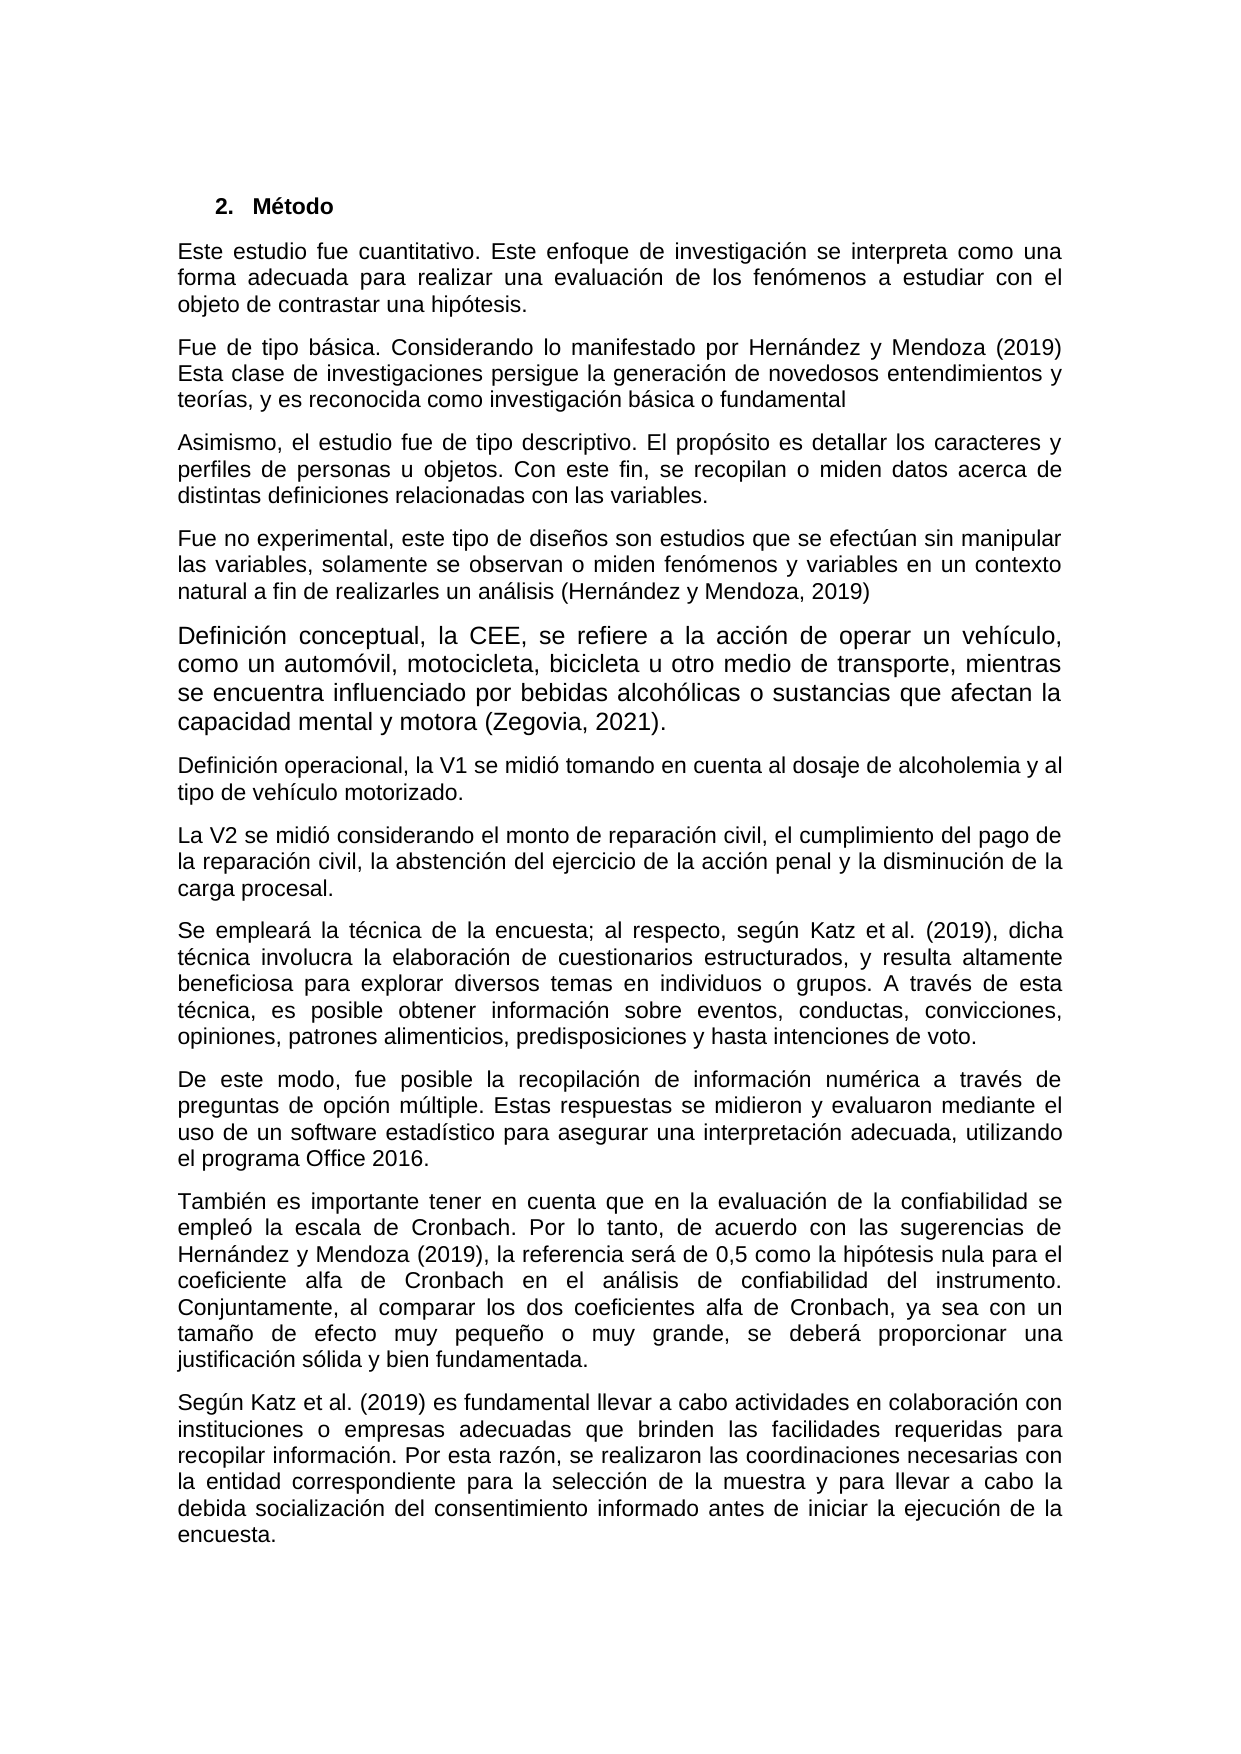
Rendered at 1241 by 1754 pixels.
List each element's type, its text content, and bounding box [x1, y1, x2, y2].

text De este modo, fue posible la recopilación de información numérica a través de preguntas de opción múltiple. Estas respuestas se midieron y evaluaron mediante el uso de un software estadístico para asegurar una interpretación adecuada, utilizando el programa Office 2016. [177, 1066, 1063, 1171]
text También es importante tener en cuenta que en la evaluación de la confiabilidad se empleó la escala de Cronbach. Por lo tanto, de acuerdo con las sugerencias de Hernández y Mendoza (2019), la referencia será de 0,5 como la hipótesis nula para el coeficiente alfa de Cronbach en el análisis de confiabilidad del instrumento. Conjuntamente, al comparar los dos coeficientes alfa de Cronbach, ya sea con un tamaño de efecto muy pequeño o muy grande, se deberá proporcionar una justificación sólida y bien fundamentada. [177, 1188, 1063, 1372]
list Método [215, 193, 1063, 219]
text Este estudio fue cuantitativo. Este enfoque de investigación se interpreta como una forma adecuada para realizar una evaluación de los fenómenos a estudiar con el objeto de contrastar una hipótesis. [177, 238, 1063, 317]
text Definición conceptual, la CEE, se refiere a la acción de operar un vehículo, como un automóvil, motocicleta, bicicleta u otro medio de transporte, mientras se encuentra influenciado por bebidas alcohólicas o sustancias que afectan la capacidad mental y motora (Zegovia, 2021). [177, 621, 1063, 736]
text Fue no experimental, este tipo de diseños son estudios que se efectúan sin manipular las variables, solamente se observan o miden fenómenos y variables en un contexto natural a fin de realizarles un análisis (Hernández y Mendoza, 2019) [177, 525, 1063, 604]
text Se empleará la técnica de la encuesta; al respecto, según Katz et al. (2019), dicha técnica involucra la elaboración de cuestionarios estructurados, y resulta altamente beneficiosa para explorar diversos temas en individuos o grupos. A través de esta técnica, es posible obtener información sobre eventos, conductas, convicciones, opiniones, patrones alimenticios, predisposiciones y hasta intenciones de voto. [177, 917, 1063, 1049]
text Según Katz et al. (2019) es fundamental llevar a cabo actividades en colaboración con instituciones o empresas adecuadas que brinden las facilidades requeridas para recopilar información. Por esta razón, se realizaron las coordinaciones necesarias con la entidad correspondiente para la selección de la muestra y para llevar a cabo la debida socialización del consentimiento informado antes de iniciar la ejecución de la encuesta. [177, 1389, 1063, 1547]
text Asimismo, el estudio fue de tipo descriptivo. El propósito es detallar los caracteres y perfiles de personas u objetos. Con este fin, se recopilan o miden datos acerca de distintas definiciones relacionadas con las variables. [177, 429, 1063, 508]
text La V2 se midió considerando el monto de reparación civil, el cumplimiento del pago de la reparación civil, la abstención del ejercicio de la acción penal y la disminución de la carga procesal. [177, 822, 1063, 901]
text Fue de tipo básica. Considerando lo manifestado por Hernández y Mendoza (2019) Esta clase de investigaciones persigue la generación de novedosos entendimientos y teorías, y es reconocida como investigación básica o fundamental [177, 333, 1063, 413]
text Definición operacional, la V1 se midió tomando en cuenta al dosaje de alcoholemia y al tipo de vehículo motorizado. [177, 752, 1063, 805]
